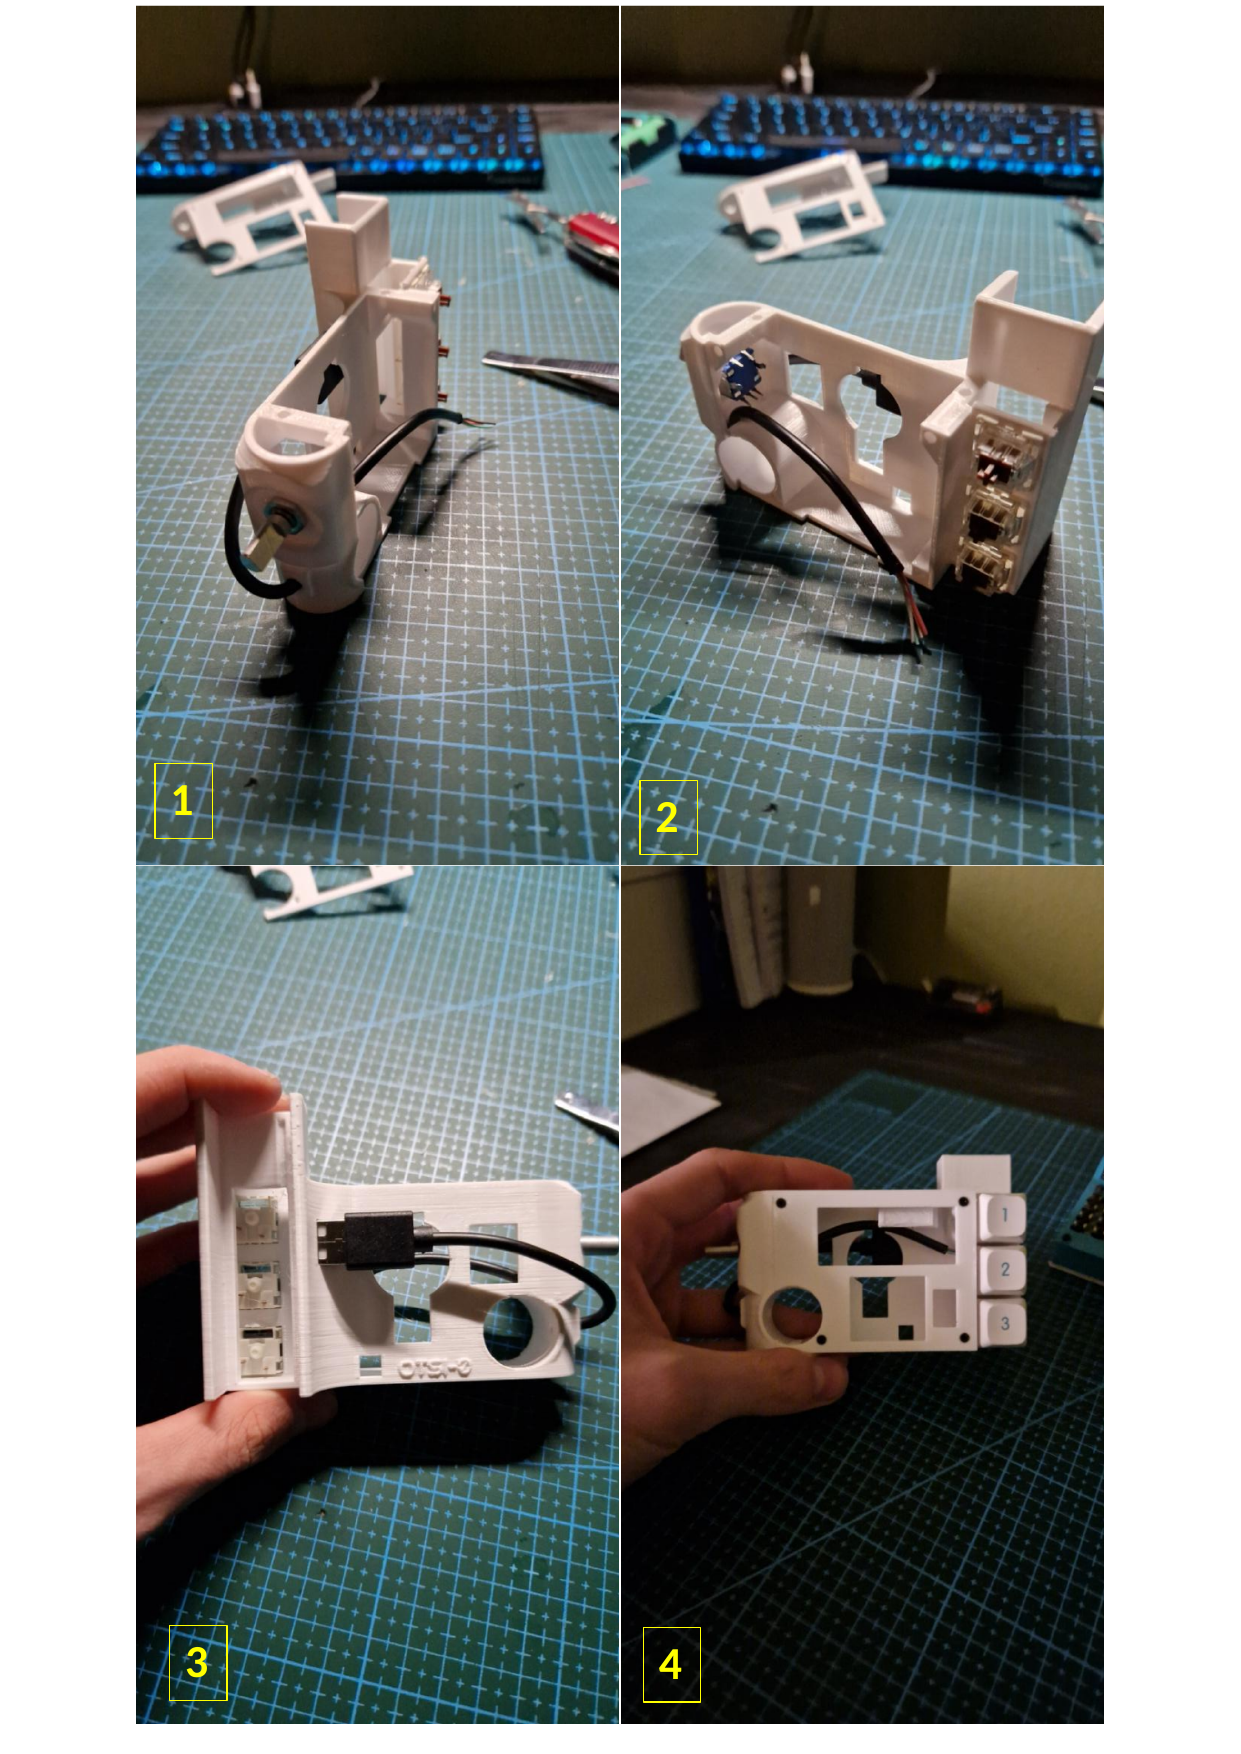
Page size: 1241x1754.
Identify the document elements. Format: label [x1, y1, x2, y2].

picture [621, 867, 1104, 1723]
picture [621, 7, 1104, 864]
picture [136, 867, 619, 1723]
picture [136, 7, 619, 864]
